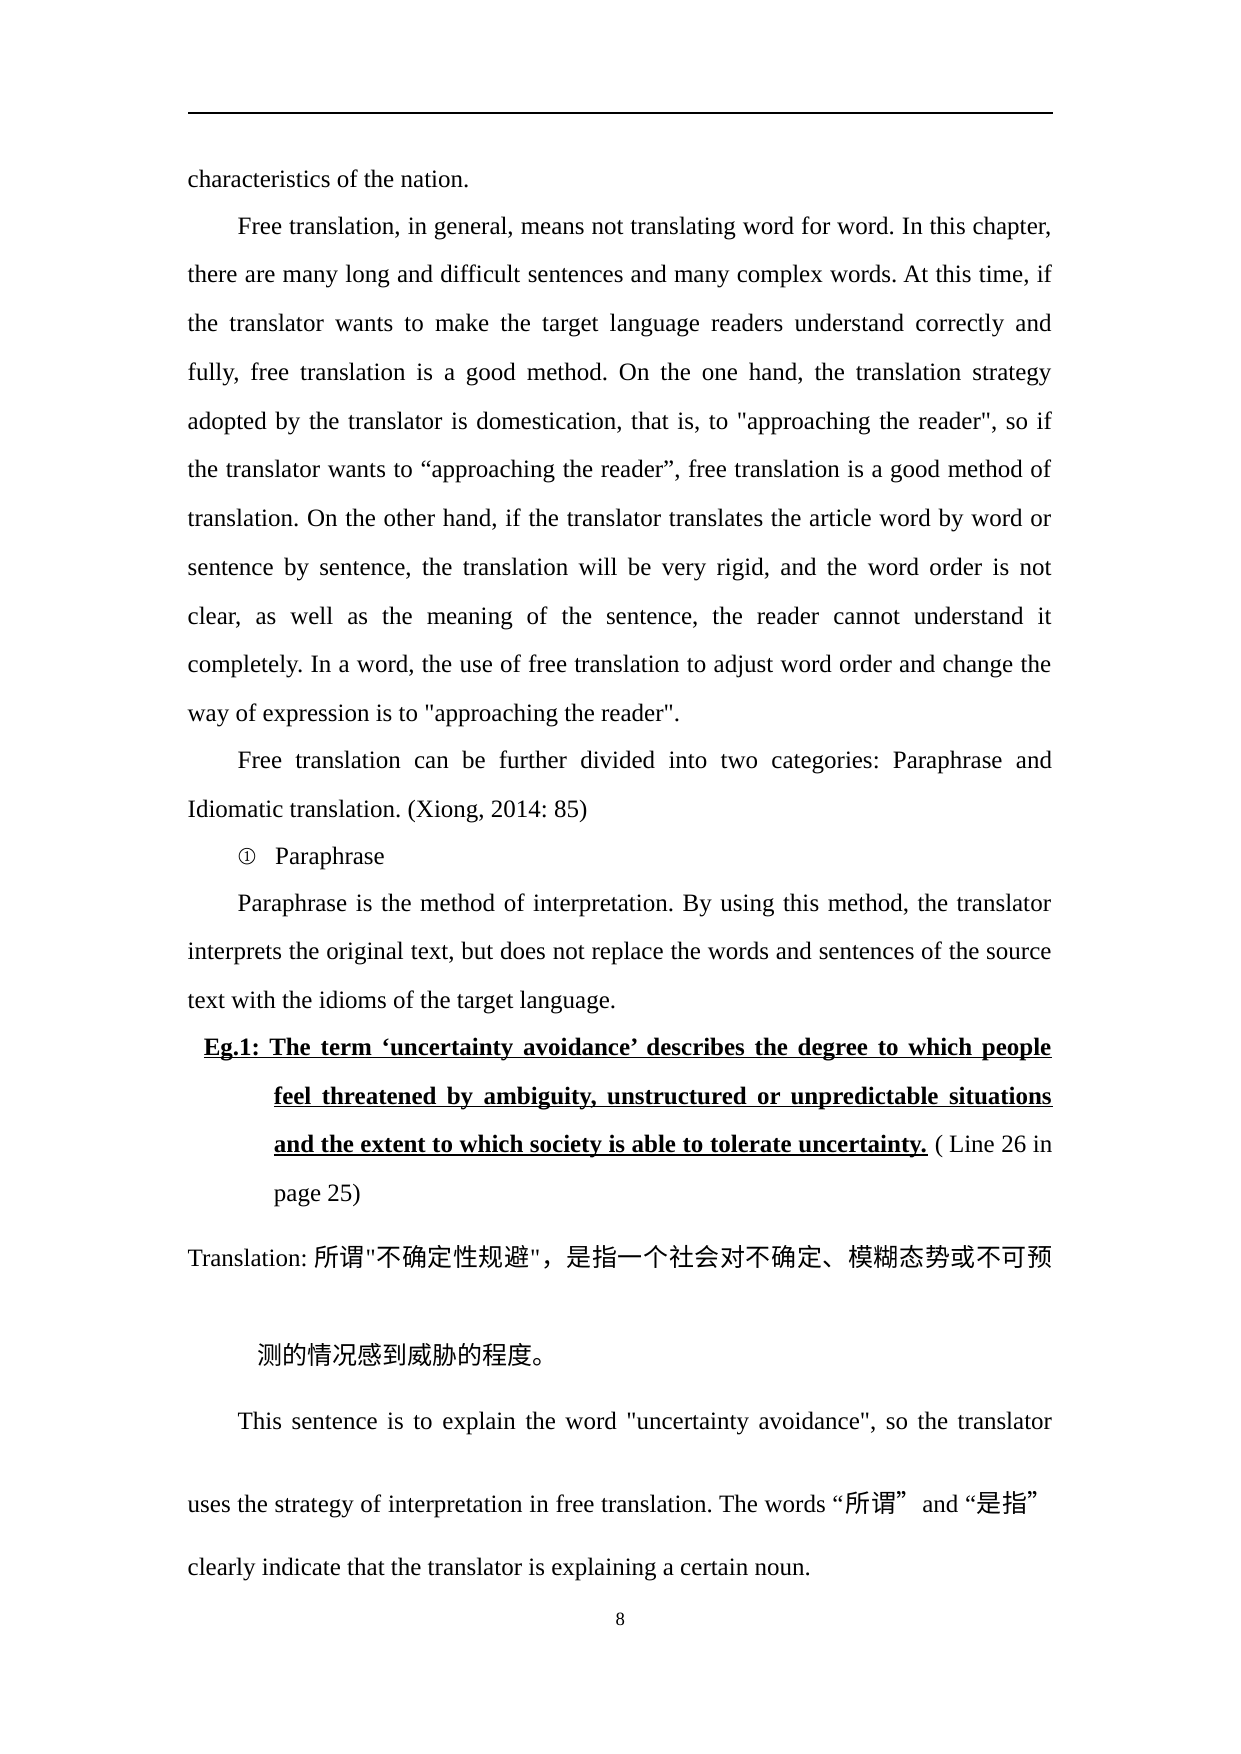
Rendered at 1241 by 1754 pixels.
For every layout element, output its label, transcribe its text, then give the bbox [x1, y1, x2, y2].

text Free translation, in general, means not translating word for word. In this chapter, there are many long and difficult sentences and many complex words. At this time, if the translator wants to make the target language readers understand correctly and fully, free translation is a good method. On the one hand, the translation strategy adopted by the translator is domestication, that is, to "approaching the reader", so if the translator wants to “approaching the reader”, free translation is a good method of translation. On the other hand, if the translator translates the article word by word or sentence by sentence, the translation will be very rigid, and the word order is not clear, as well as the meaning of the sentence, the reader cannot understand it completely. In a word, the use of free translation to adjust word order and change the way of expression is to "approaching the reader". [187, 209, 1053, 729]
list Paraphrase [187, 839, 1053, 871]
text This sentence is to explain the word "uncertainty avoidance", so the translator uses the strategy of interpretation in free translation. The words “所谓”and “是指” clearly indicate that the translator is explaining a certain noun. [187, 1404, 1053, 1583]
text Translation: 所谓"不确定性规避"，是指一个社会对不确定、模糊态势或不可预测的情况感到威胁的程度。 [187, 1223, 1053, 1386]
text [187, 162, 1053, 194]
text Paraphrase is the method of interpretation. By using this method, the translator interprets the original text, but does not replace the words and sentences of the source text with the idioms of the target language. [187, 886, 1053, 1016]
text Free translation can be further divided into two categories: Paraphrase and Idiomatic translation. (Xiong, 2014: 85) [187, 743, 1053, 824]
text Eg.1: The term ‘uncertainty avoidance’ describes the degree to which people feel threatened by ambiguity, unstructured or unpredictable situations and the extent to which society is able to tolerate uncertainty. ( Line 26 in page 25) [203, 1030, 1053, 1209]
